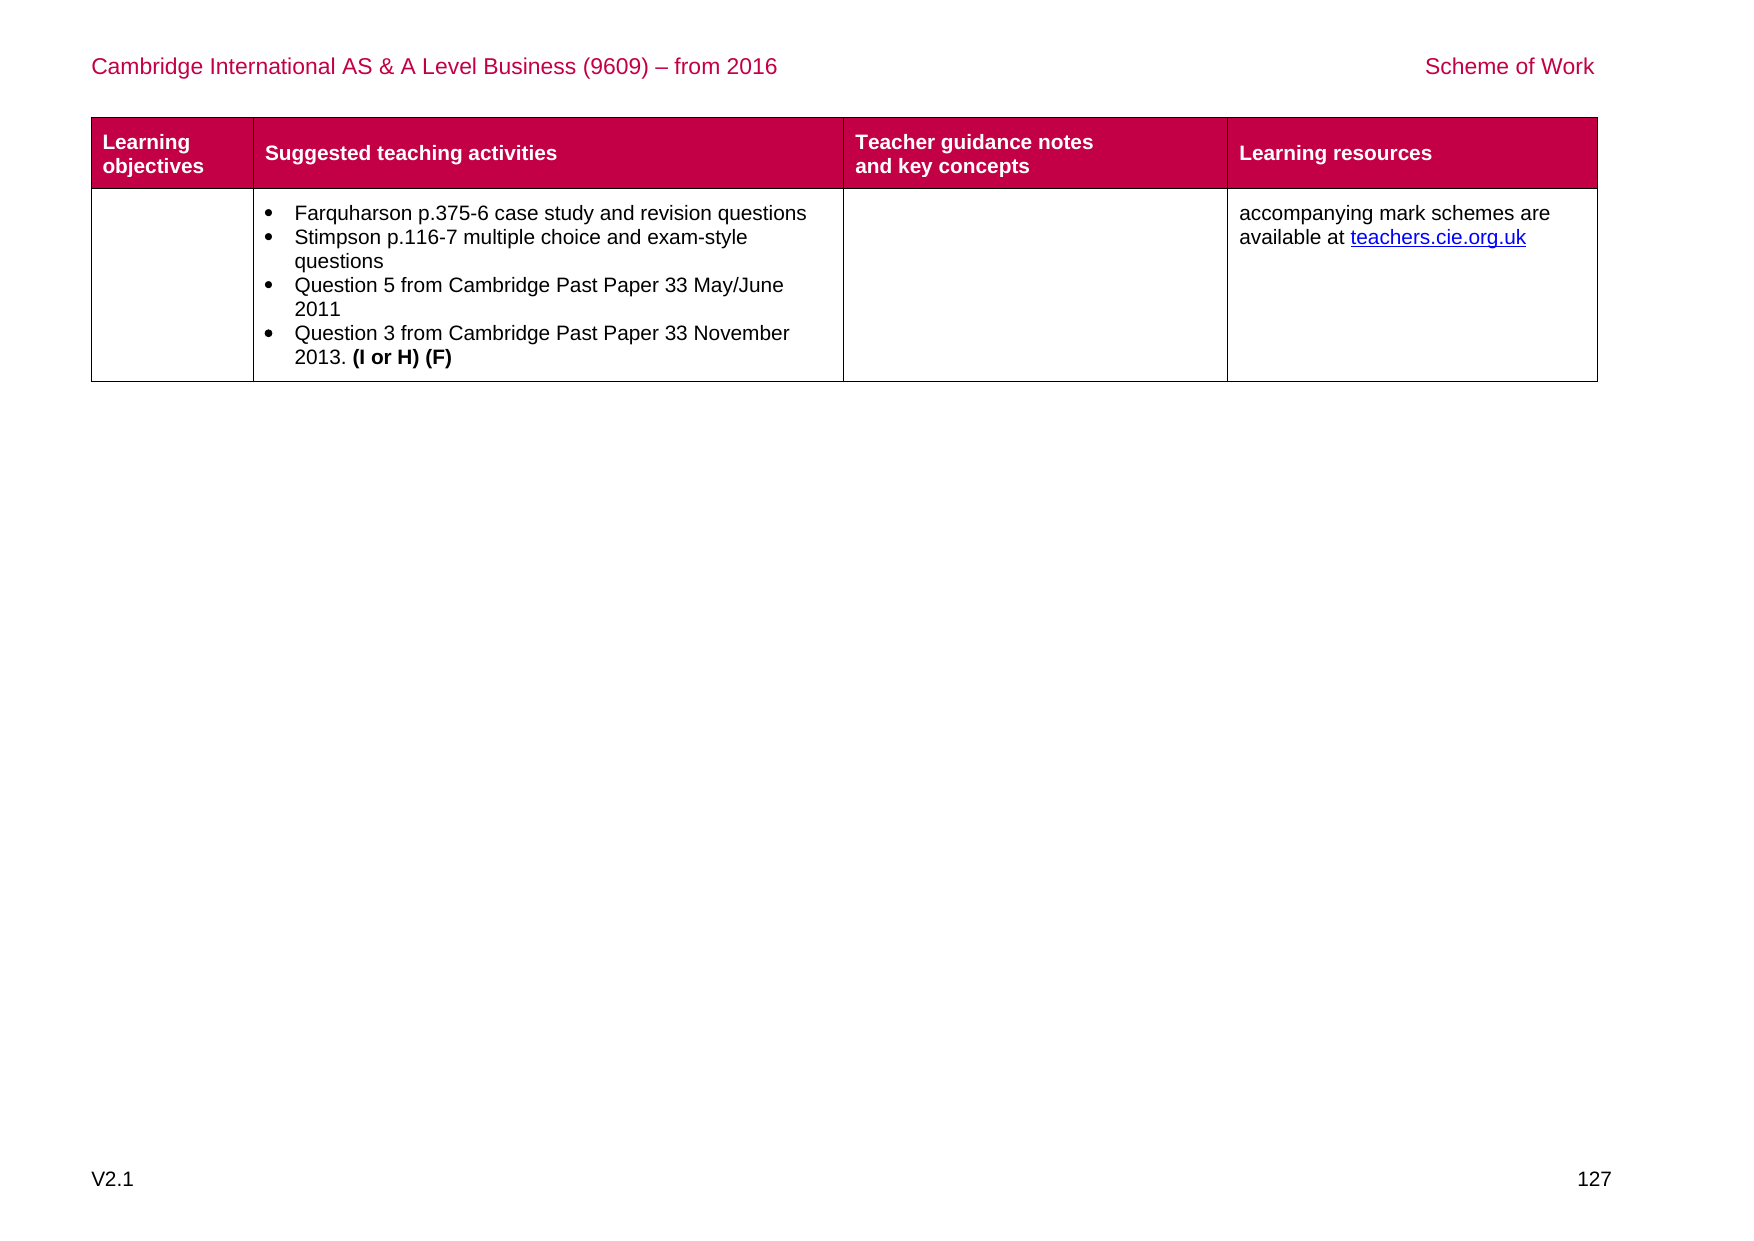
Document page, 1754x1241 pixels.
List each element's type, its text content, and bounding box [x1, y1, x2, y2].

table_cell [92, 189, 253, 381]
table_cell – [844, 189, 1227, 381]
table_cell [254, 189, 843, 381]
table_header Learning resources [1228, 118, 1597, 188]
table_header Learning objectives [92, 118, 253, 188]
table_header Teacher guidance notes and key concepts [844, 118, 1227, 188]
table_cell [1228, 189, 1597, 381]
table_header Suggested teaching activities [254, 118, 843, 188]
